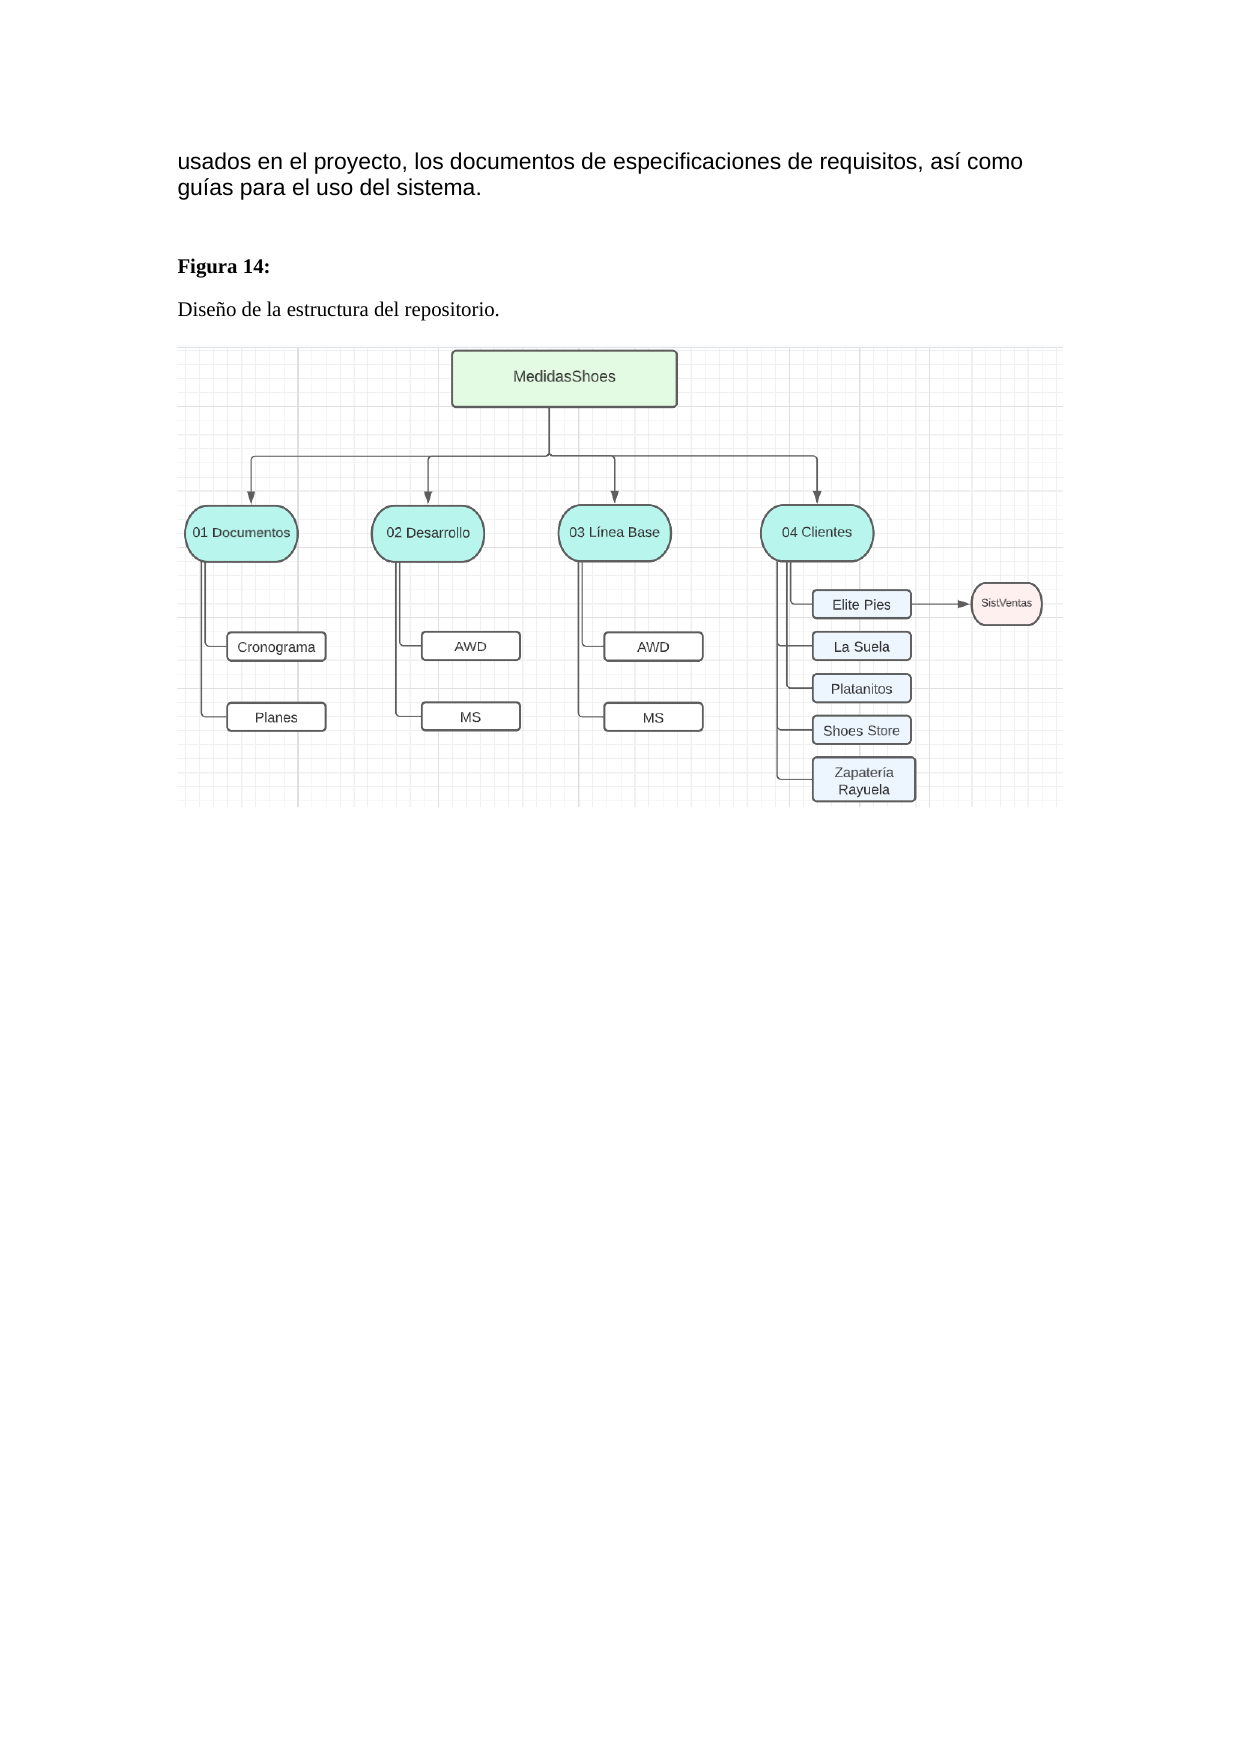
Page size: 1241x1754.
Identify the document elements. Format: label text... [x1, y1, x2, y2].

text Diseño de la estructura del repositorio. [177, 297, 1063, 321]
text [177, 148, 1063, 200]
picture [177, 345, 1063, 807]
text Figura 14: [177, 254, 1063, 278]
